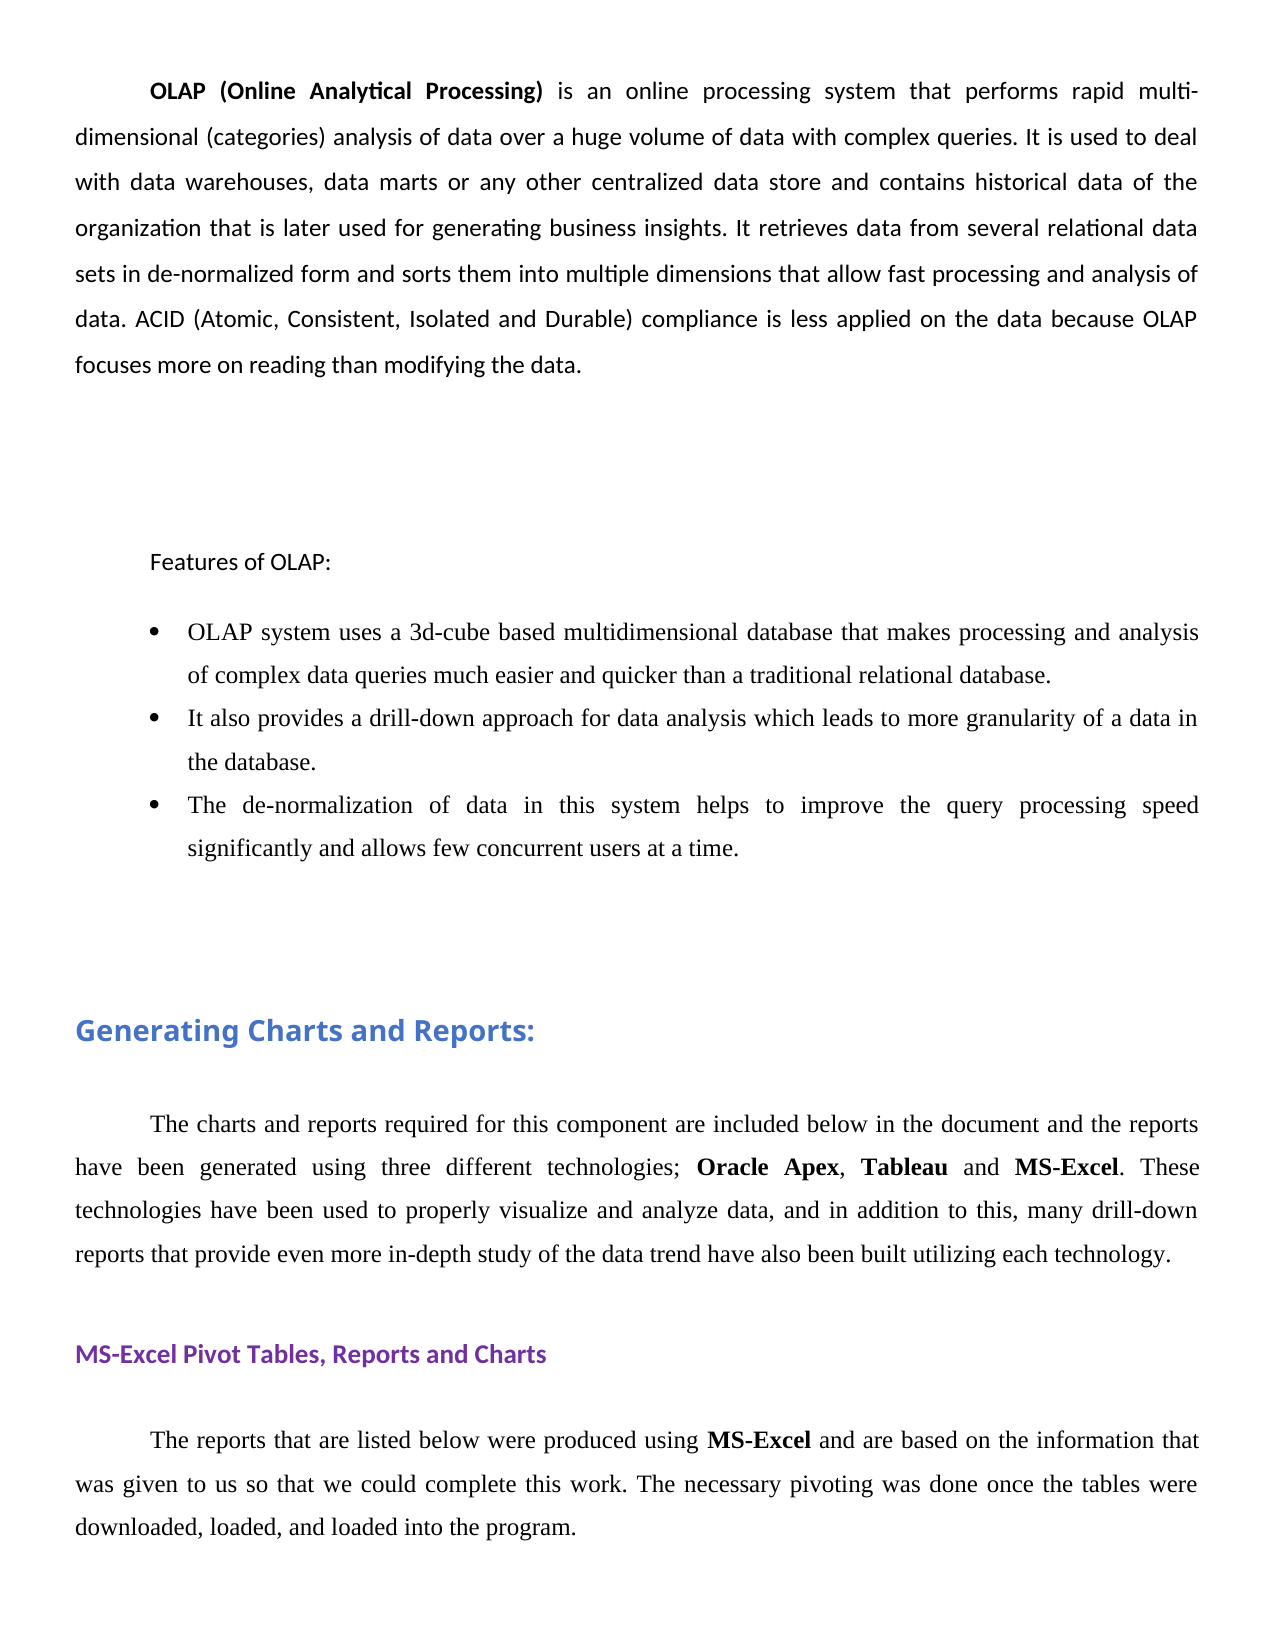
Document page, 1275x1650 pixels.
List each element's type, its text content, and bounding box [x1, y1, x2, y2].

list OLAP system uses a 3d-cube based multidimensional database that makes processing and analysis of complex data queries much easier and quicker than a traditional relational database. [150, 617, 1200, 689]
text Features of OLAP: [75, 547, 1200, 577]
list The de-normalization of data in this system helps to improve the query processing speed significantly and allows few concurrent users at a time. [150, 790, 1200, 862]
list It also provides a drill-down approach for data analysis which leads to more granularity of a data in the database. [150, 703, 1200, 775]
subtitle Generating Charts and Reports: [75, 1011, 1200, 1050]
text The charts and reports required for this component are included below in the document and the reports have been generated using three different technologies; Oracle Apex, Tableau and MS-Excel. These technologies have been used to properly visualize and analyze data, and in addition to this, many drill-down reports that provide even more in-depth study of the data trend have also been built utilizing each technology. [75, 1109, 1200, 1267]
text The reports that are listed below were produced using MS-Excel and are based on the information that was given to us so that we could complete this work. The necessary pivoting was done once the tables were downloaded, loaded, and loaded into the program. [75, 1426, 1200, 1541]
subtitle MS-Excel Pivot Tables, Reports and Charts [75, 1338, 1200, 1371]
text OLAP (Online Analytical Processing) is an online processing system that performs rapid multi-dimensional (categories) analysis of data over a huge volume of data with complex queries. It is used to deal with data warehouses, data marts or any other centralized data store and contains historical data of the organization that is later used for generating business insights. It retrieves data from several relational data sets in de-normalized form and sorts them into multiple dimensions that allow fast processing and analysis of data. ACID (Atomic, Consistent, Isolated and Durable) compliance is less applied on the data because OLAP focuses more on reading than modifying the data. [75, 75, 1200, 380]
